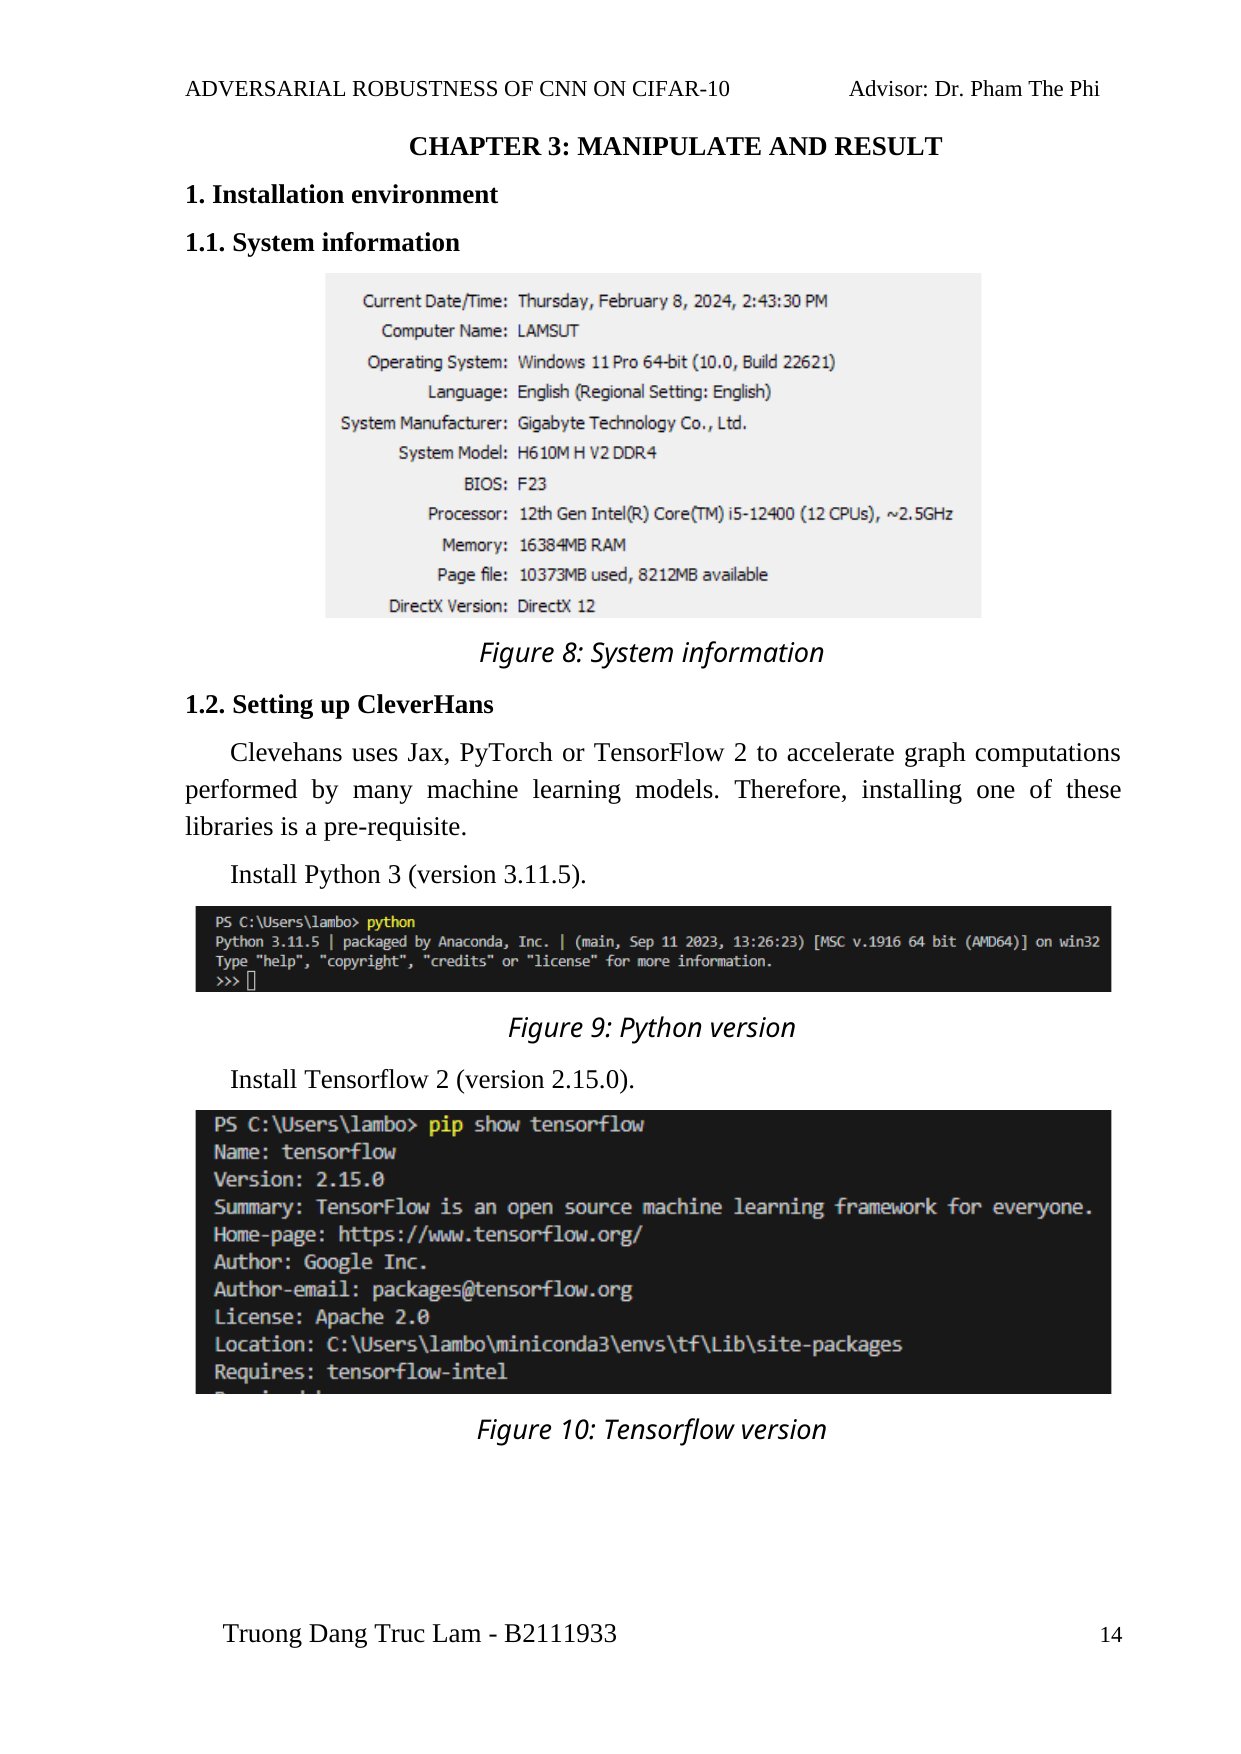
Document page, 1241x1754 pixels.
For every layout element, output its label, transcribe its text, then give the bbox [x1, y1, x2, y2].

picture [195, 906, 1112, 992]
text Figure 9: Python version [185, 1008, 1122, 1045]
subtitle 1. Installation environment [185, 178, 1122, 209]
picture [325, 273, 982, 618]
subtitle 1.1. System information [185, 226, 1122, 257]
text Install Python 3 (version 3.11.5). [185, 858, 1122, 889]
text Install Tensorflow 2 (version 2.15.0). [185, 1063, 1122, 1094]
picture [195, 1110, 1112, 1394]
text Figure 8: System information [185, 634, 1122, 671]
text Figure 10: Tensorflow version [185, 1410, 1122, 1447]
text Clevehans uses Jax, PyTorch or TensorFlow 2 to accelerate graph computations performed by many machine learning models. Therefore, installing one of these libraries is a pre-requisite. [185, 736, 1122, 842]
subtitle CHAPTER 3: MANIPULATE AND RESULT [185, 130, 1122, 161]
subtitle 1.2. Setting up CleverHans [185, 688, 1122, 719]
